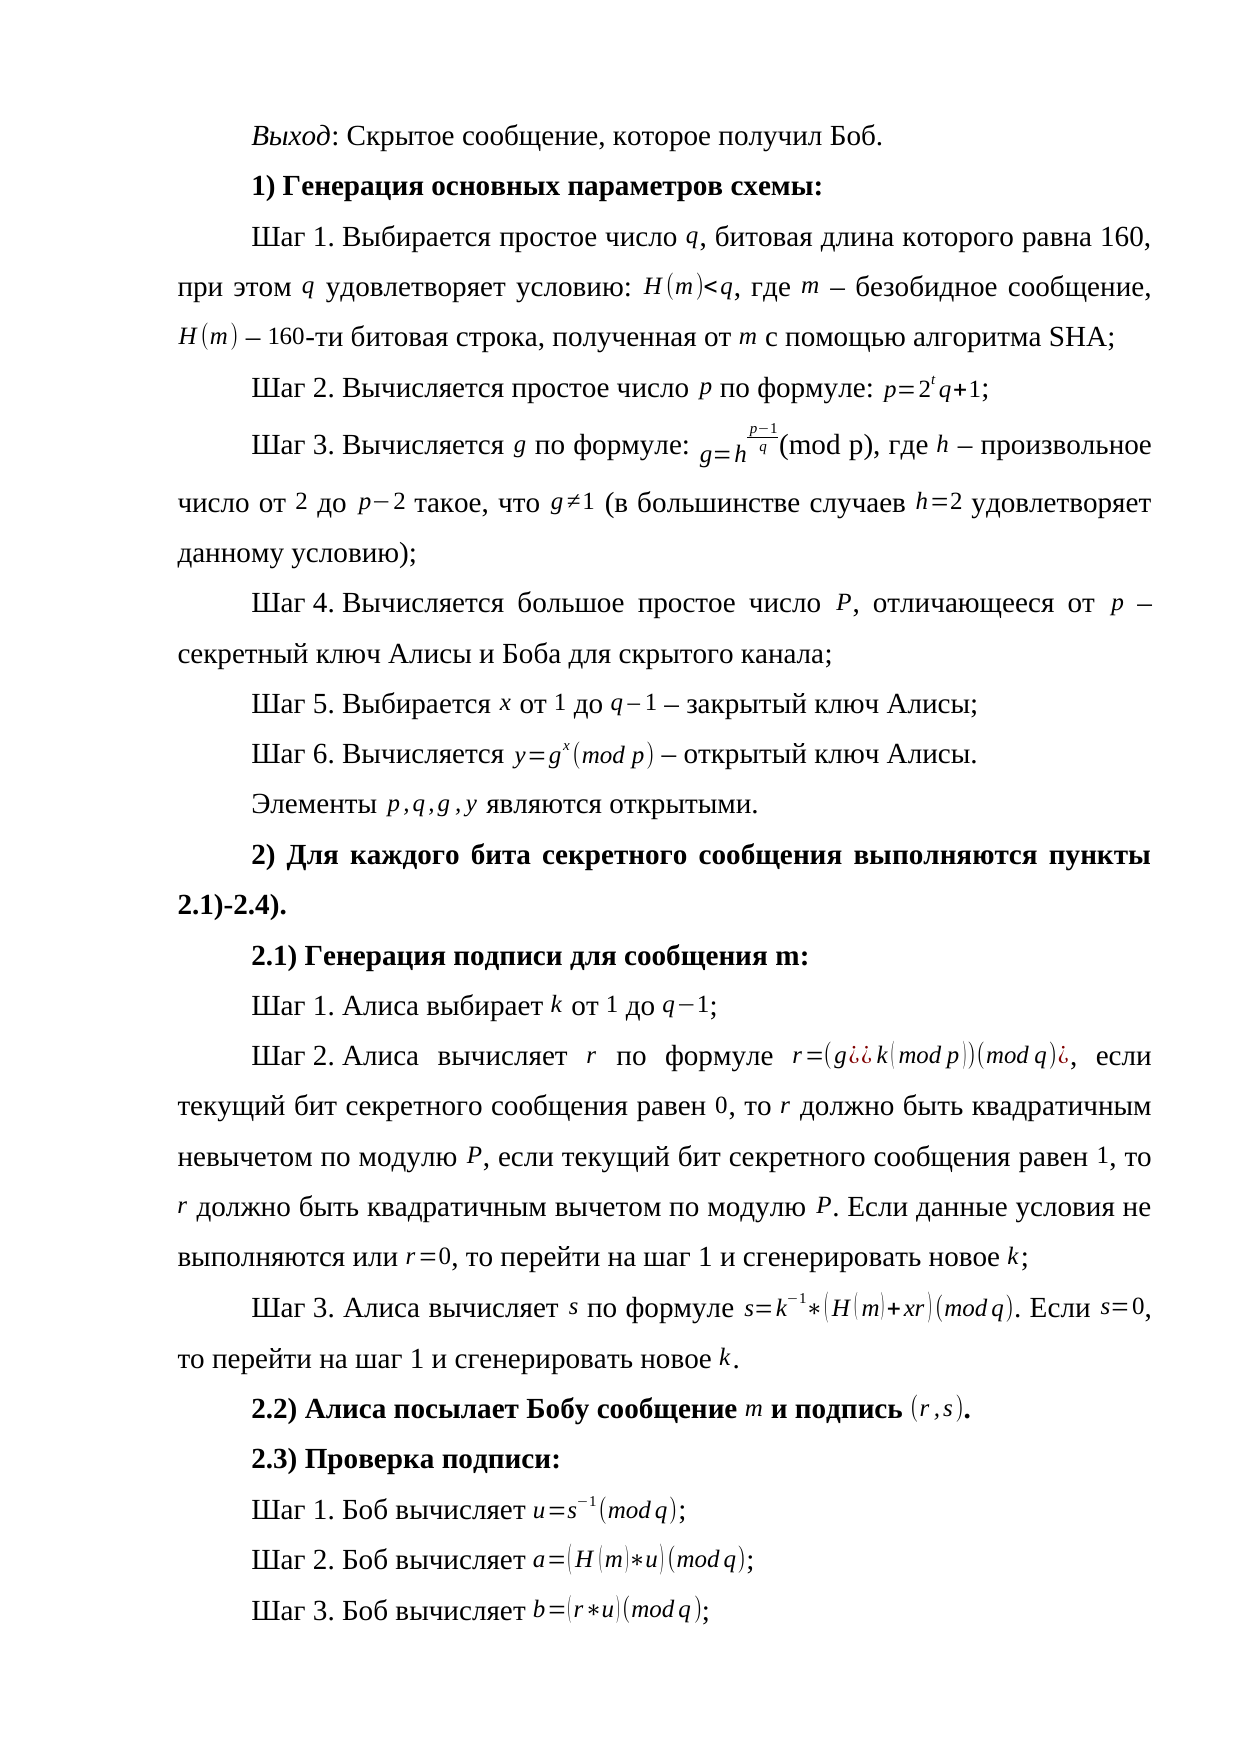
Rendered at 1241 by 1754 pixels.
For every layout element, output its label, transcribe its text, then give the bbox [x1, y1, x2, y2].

text Шаг 5. Выбирается от до – закрытый ключ Алисы; [177, 686, 1152, 719]
text 2.3) Проверка подписи: [177, 1442, 1152, 1475]
text Элементы являются открытыми. [177, 787, 1152, 820]
text Шаг 1. Алиса выбирает от до ; n = p ⋅ q жЖ [177, 988, 1152, 1021]
text 2.2) Алиса посылает Бобу сообщение и подпись . [177, 1391, 1152, 1425]
text Шаг 3. Боб вычисляет ; [177, 1593, 1152, 1626]
text Шаг 1. Боб вычисляет ; [177, 1492, 1152, 1525]
text Шаг 3. Алиса вычисляет по формуле . Если , то перейти на шаг 1 и сгенерировать новое . [177, 1290, 1152, 1374]
text Шаг 2. Алиса вычисляет по формуле , если текущий бит секретного сообщения равен , то должно быть квадратичным невычетом по модулю , если текущий бит секретного сообщения равен , то должно быть квадратичным вычетом по модулю . Если данные условия не выполняются или , то перейти на шаг 1 и сгенерировать новое ; [177, 1038, 1152, 1273]
text Шаг 2. Боб вычисляет ; [177, 1542, 1152, 1576]
text Шаг 1. Выбирается простое число , битовая длина которого равна 160, при этом удовлетворяет условию: , где – безобидное сообщение, – -ти битовая строка, полученная от с помощью алгоритма SHA; [177, 219, 1152, 353]
text 1) Генерация основных параметров схемы: [177, 168, 1152, 202]
text Шаг 3. Вычисляется по формуле: (mod p), где – произвольное число от до такое, что (в большинстве случаев удовлетворяет данному условию); [177, 420, 1152, 569]
text Шаг 2. Вычисляется простое число по формуле: ; [177, 370, 1152, 403]
text Шаг 4. Вычисляется большое простое число , отличающееся от – секретный ключ Алисы и Боба для скрытого канала; [177, 585, 1152, 669]
text 2) Для каждого бита секретного сообщения выполняются пункты 2.1)-2.4). [177, 837, 1152, 921]
text Выход: Скрытое сообщение, которое получил Боб. [177, 118, 1152, 152]
text 2.1) Генерация подписи для сообщения m: [177, 938, 1152, 971]
text Шаг 6. Вычисляется – открытый ключ Алисы. [177, 736, 1152, 770]
